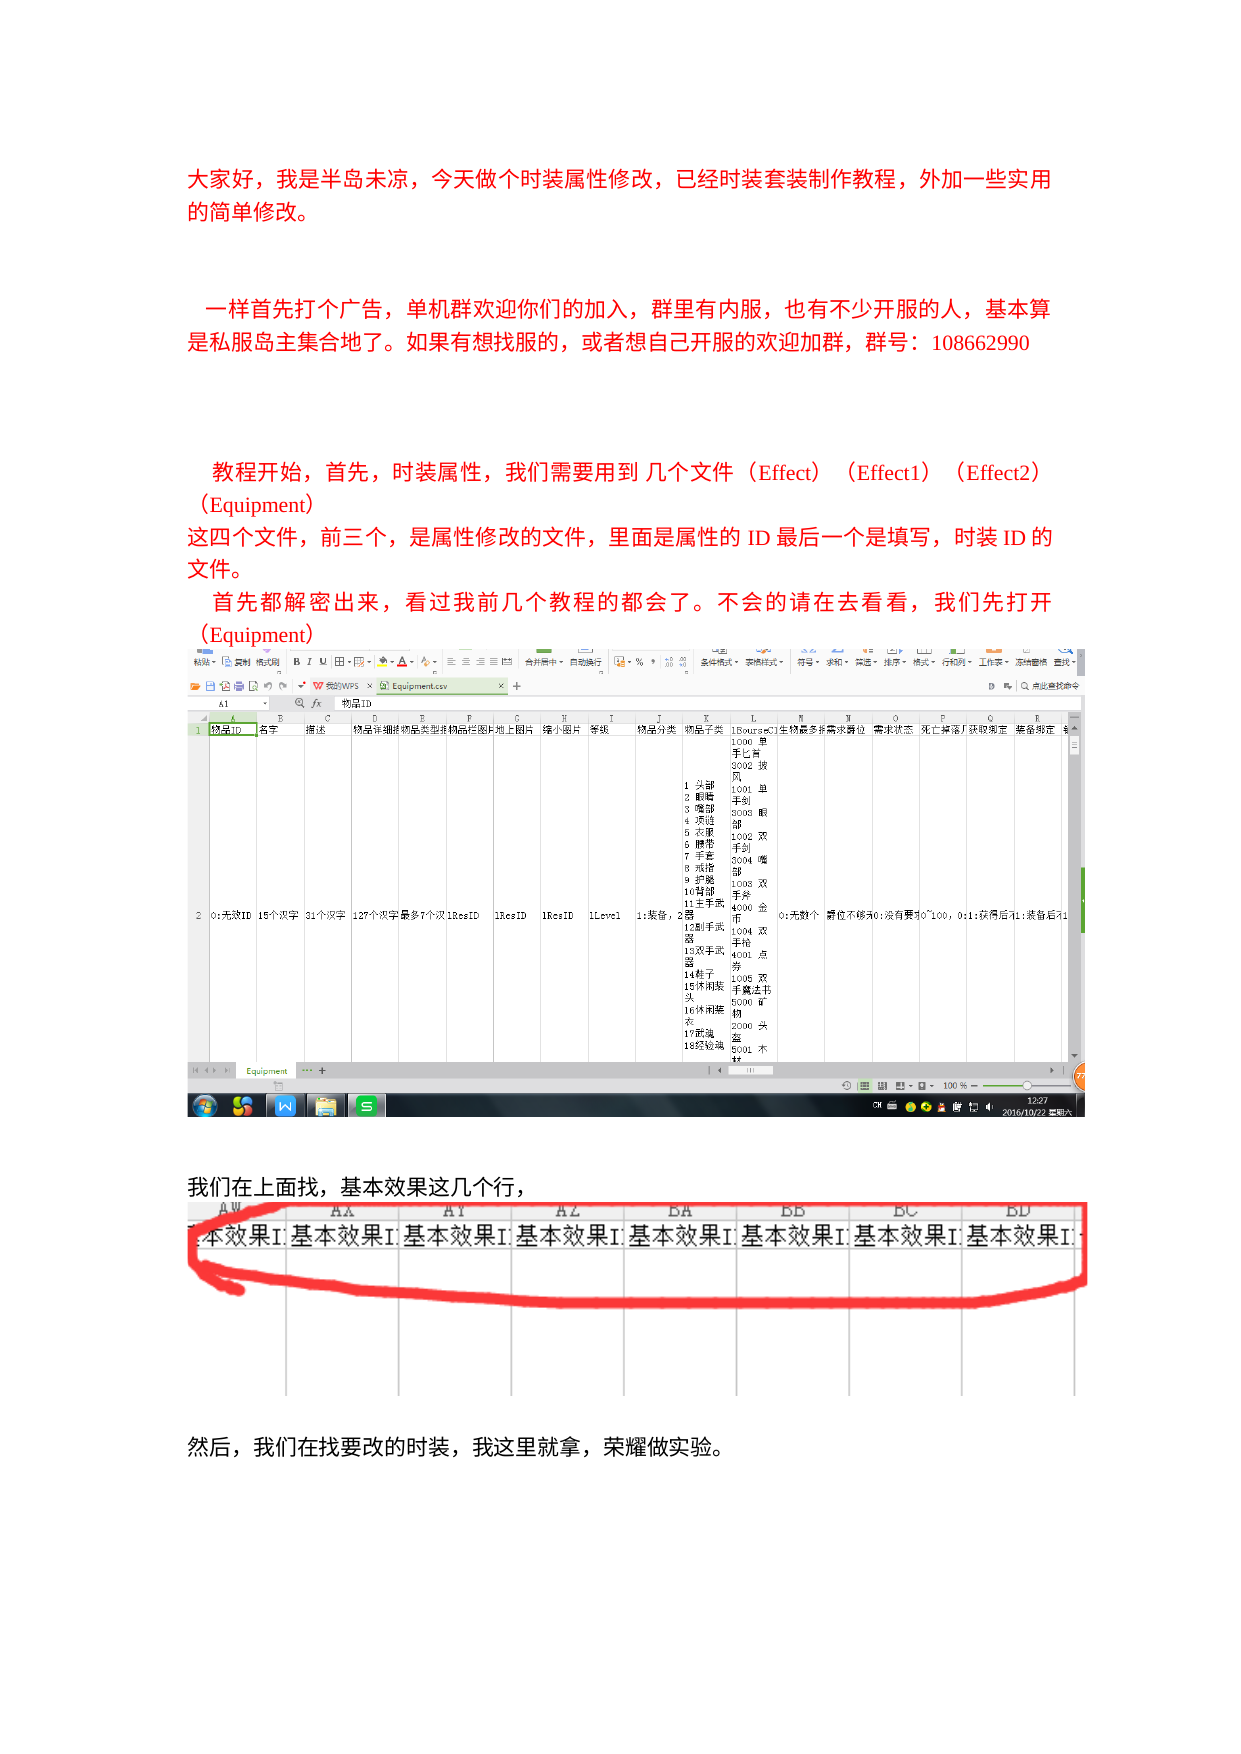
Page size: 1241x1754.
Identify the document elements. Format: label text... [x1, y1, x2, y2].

text 首先都解密出来，看过我前几个教程的都会了。不会的请在去看看，我们先打开（Equipment） [187, 584, 1053, 649]
text 这四个文件，前三个，是属性修改的文件，里面是属性的ID 最后一个是填写，时装ID的文件。 [187, 519, 1053, 584]
text 然后，我们在找要改的时装，我这里就拿，荣耀做实验。 [187, 1429, 1053, 1462]
text 一样首先打个广告，单机群欢迎你们的加入，群里有内服，也有不少开服的人，基本算是私服岛主集合地了。如果有想找服的，或者想自己开服的欢迎加群，群号：108662990 [187, 292, 1053, 357]
text 教程开始，首先，时装属性，我们需要用到 几个文件（Effect）（Effect1）（Effect2）（Equipment） [187, 454, 1053, 519]
text 我们在上面找，基本效果这几个行， [187, 1169, 1053, 1202]
text 大家好，我是半岛未凉，今天做个时装属性修改，已经时装套装制作教程，外加一些实用的简单修改。 [187, 162, 1053, 227]
picture [187, 649, 1085, 1117]
picture [187, 1202, 1088, 1396]
